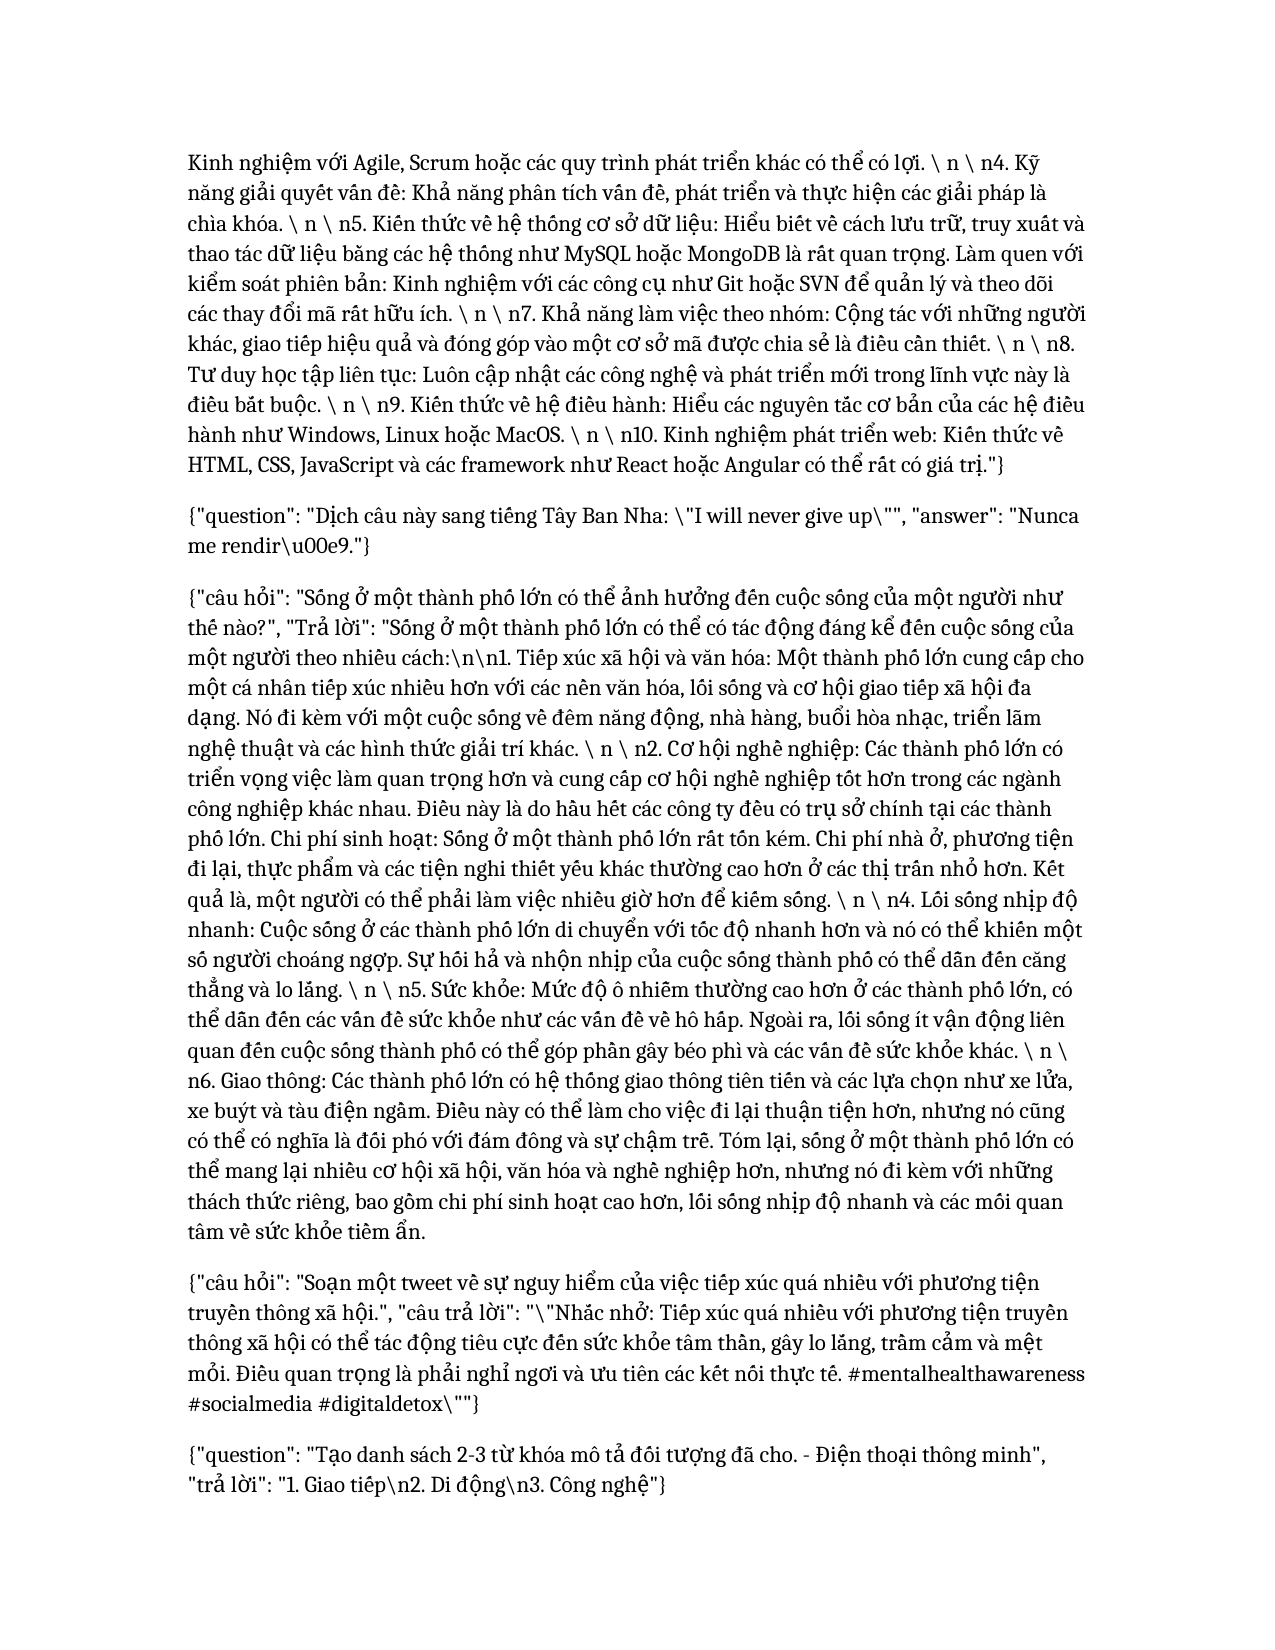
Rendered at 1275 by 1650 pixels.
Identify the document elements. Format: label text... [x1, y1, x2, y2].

text {"question": "Tạo danh sách 2-3 từ khóa mô tả đối tượng đã cho. - Điện thoại thông minh", "trả lời": "1. Giao tiếp\n2. Di động\n3. Công nghệ"} [187, 1442, 1087, 1498]
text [187, 150, 1087, 478]
text {"câu hỏi": "Sống ở một thành phố lớn có thể ảnh hưởng đến cuộc sống của một người như thế nào?", "Trả lời": "Sống ở một thành phố lớn có thể có tác động đáng kể đến cuộc sống của một người theo nhiều cách:\n\n1. Tiếp xúc xã hội và văn hóa: Một thành phố lớn cung cấp cho một cá nhân tiếp xúc nhiều hơn với các nền văn hóa, lối sống và cơ hội giao tiếp xã hội đa dạng. Nó đi kèm với một cuộc sống về đêm năng động, nhà hàng, buổi hòa nhạc, triển lãm nghệ thuật và các hình thức giải trí khác. \ n \ n2. Cơ hội nghề nghiệp: Các thành phố lớn có triển vọng việc làm quan trọng hơn và cung cấp cơ hội nghề nghiệp tốt hơn trong các ngành công nghiệp khác nhau. Điều này là do hầu hết các công ty đều có trụ sở chính tại các thành phố lớn. Chi phí sinh hoạt: Sống ở một thành phố lớn rất tốn kém. Chi phí nhà ở, phương tiện đi lại, thực phẩm và các tiện nghi thiết yếu khác thường cao hơn ở các thị trấn nhỏ hơn. Kết quả là, một người có thể phải làm việc nhiều giờ hơn để kiếm sống. \ n \ n4. Lối sống nhịp độ nhanh: Cuộc sống ở các thành phố lớn di chuyển với tốc độ nhanh hơn và nó có thể khiến một số người choáng ngợp. Sự hối hả và nhộn nhịp của cuộc sống thành phố có thể dẫn đến căng thẳng và lo lắng. \ n \ n5. Sức khỏe: Mức độ ô nhiễm thường cao hơn ở các thành phố lớn, có thể dẫn đến các vấn đề sức khỏe như các vấn đề về hô hấp. Ngoài ra, lối sống ít vận động liên quan đến cuộc sống thành phố có thể góp phần gây béo phì và các vấn đề sức khỏe khác. \ n \ n6. Giao thông: Các thành phố lớn có hệ thống giao thông tiên tiến và các lựa chọn như xe lửa, xe buýt và tàu điện ngầm. Điều này có thể làm cho việc đi lại thuận tiện hơn, nhưng nó cũng có thể có nghĩa là đối phó với đám đông và sự chậm trễ. Tóm lại, sống ở một thành phố lớn có thể mang lại nhiều cơ hội xã hội, văn hóa và nghề nghiệp hơn, nhưng nó đi kèm với những thách thức riêng, bao gồm chi phí sinh hoạt cao hơn, lối sống nhịp độ nhanh và các mối quan tâm về sức khỏe tiềm ẩn. [187, 584, 1087, 1245]
text {"câu hỏi": "Soạn một tweet về sự nguy hiểm của việc tiếp xúc quá nhiều với phương tiện truyền thông xã hội.", "câu trả lời": "\"Nhắc nhở: Tiếp xúc quá nhiều với phương tiện truyền thông xã hội có thể tác động tiêu cực đến sức khỏe tâm thần, gây lo lắng, trầm cảm và mệt mỏi. Điều quan trọng là phải nghỉ ngơi và ưu tiên các kết nối thực tế. #mentalhealthawareness #socialmedia #digitaldetox\""} [187, 1270, 1087, 1417]
text {"question": "Dịch câu này sang tiếng Tây Ban Nha: \"I will never give up\"", "answer": "Nunca me rendir\u00e9."} [187, 503, 1087, 560]
